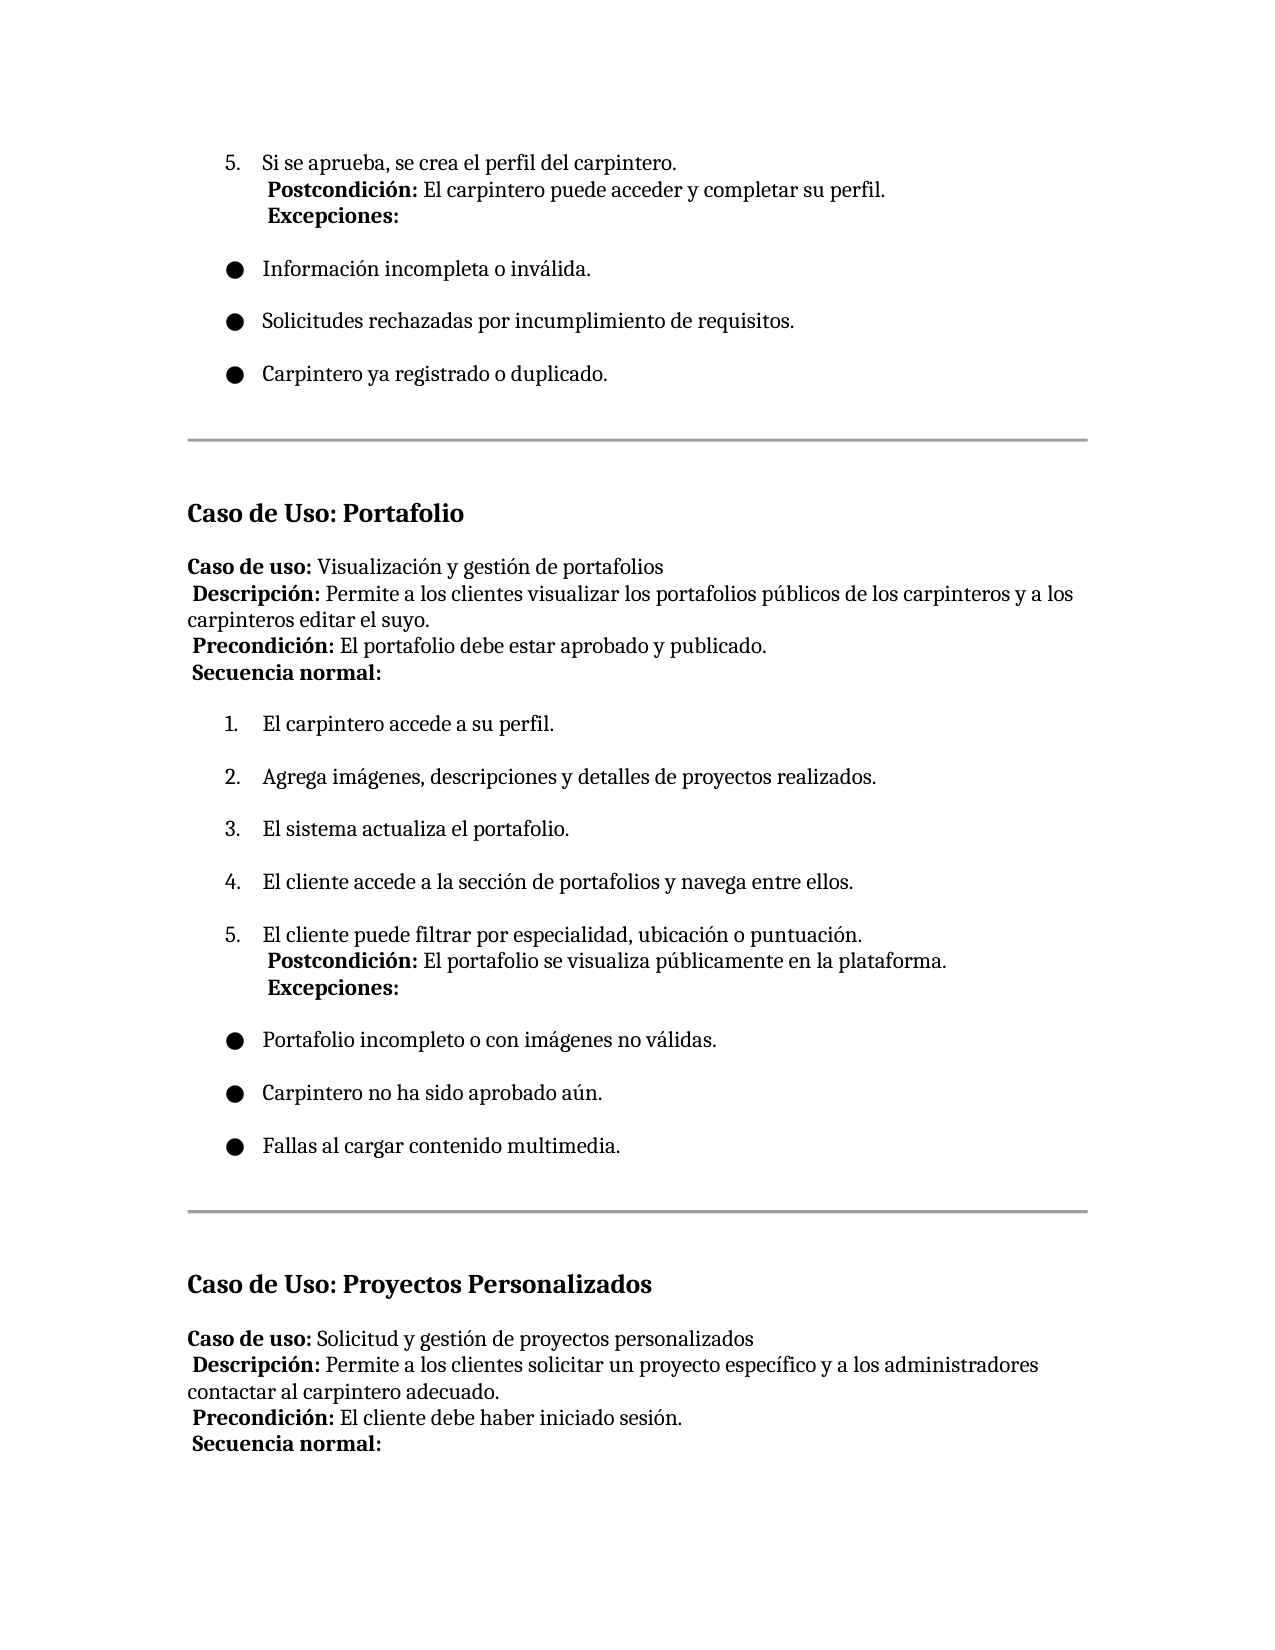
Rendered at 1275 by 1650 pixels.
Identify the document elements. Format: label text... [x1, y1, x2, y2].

list Si se aprueba, se crea el perfil del carpintero. Postcondición: El carpintero puede acceder y completar su perfil. Excepciones: [225, 150, 1087, 255]
list Portafolio incompleto o con imágenes no válidas. [225, 1027, 1087, 1080]
list El sistema actualiza el portafolio. [225, 816, 1087, 869]
list Fallas al cargar contenido multimedia. [225, 1132, 1087, 1185]
text Caso de uso: Solicitud y gestión de proyectos personalizados Descripción: Permite a los clientes solicitar un proyecto específico y a los administradores contactar al carpintero adecuado. Precondición: El cliente debe haber iniciado sesión. Secuencia normal: [187, 1326, 1087, 1457]
list Información incompleta o inválida. [225, 255, 1087, 308]
subtitle Caso de Uso: Portafolio [187, 498, 1087, 529]
list Solicitudes rechazadas por incumplimiento de requisitos. [225, 308, 1087, 361]
list Agrega imágenes, descripciones y detalles de proyectos realizados. [225, 763, 1087, 816]
subtitle Caso de Uso: Proyectos Personalizados [187, 1269, 1087, 1301]
list Carpintero ya registrado o duplicado. [225, 361, 1087, 413]
list El cliente accede a la sección de portafolios y navega entre ellos. [225, 869, 1087, 922]
list El carpintero accede a su perfil. [225, 711, 1087, 763]
list El cliente puede filtrar por especialidad, ubicación o puntuación. Postcondición: El portafolio se visualiza públicamente en la plataforma. Excepciones: [225, 922, 1087, 1027]
text Caso de uso: Visualización y gestión de portafolios Descripción: Permite a los clientes visualizar los portafolios públicos de los carpinteros y a los carpinteros editar el suyo. Precondición: El portafolio debe estar aprobado y publicado. Secuencia normal: [187, 554, 1087, 686]
list Carpintero no ha sido aprobado aún. [225, 1080, 1087, 1132]
